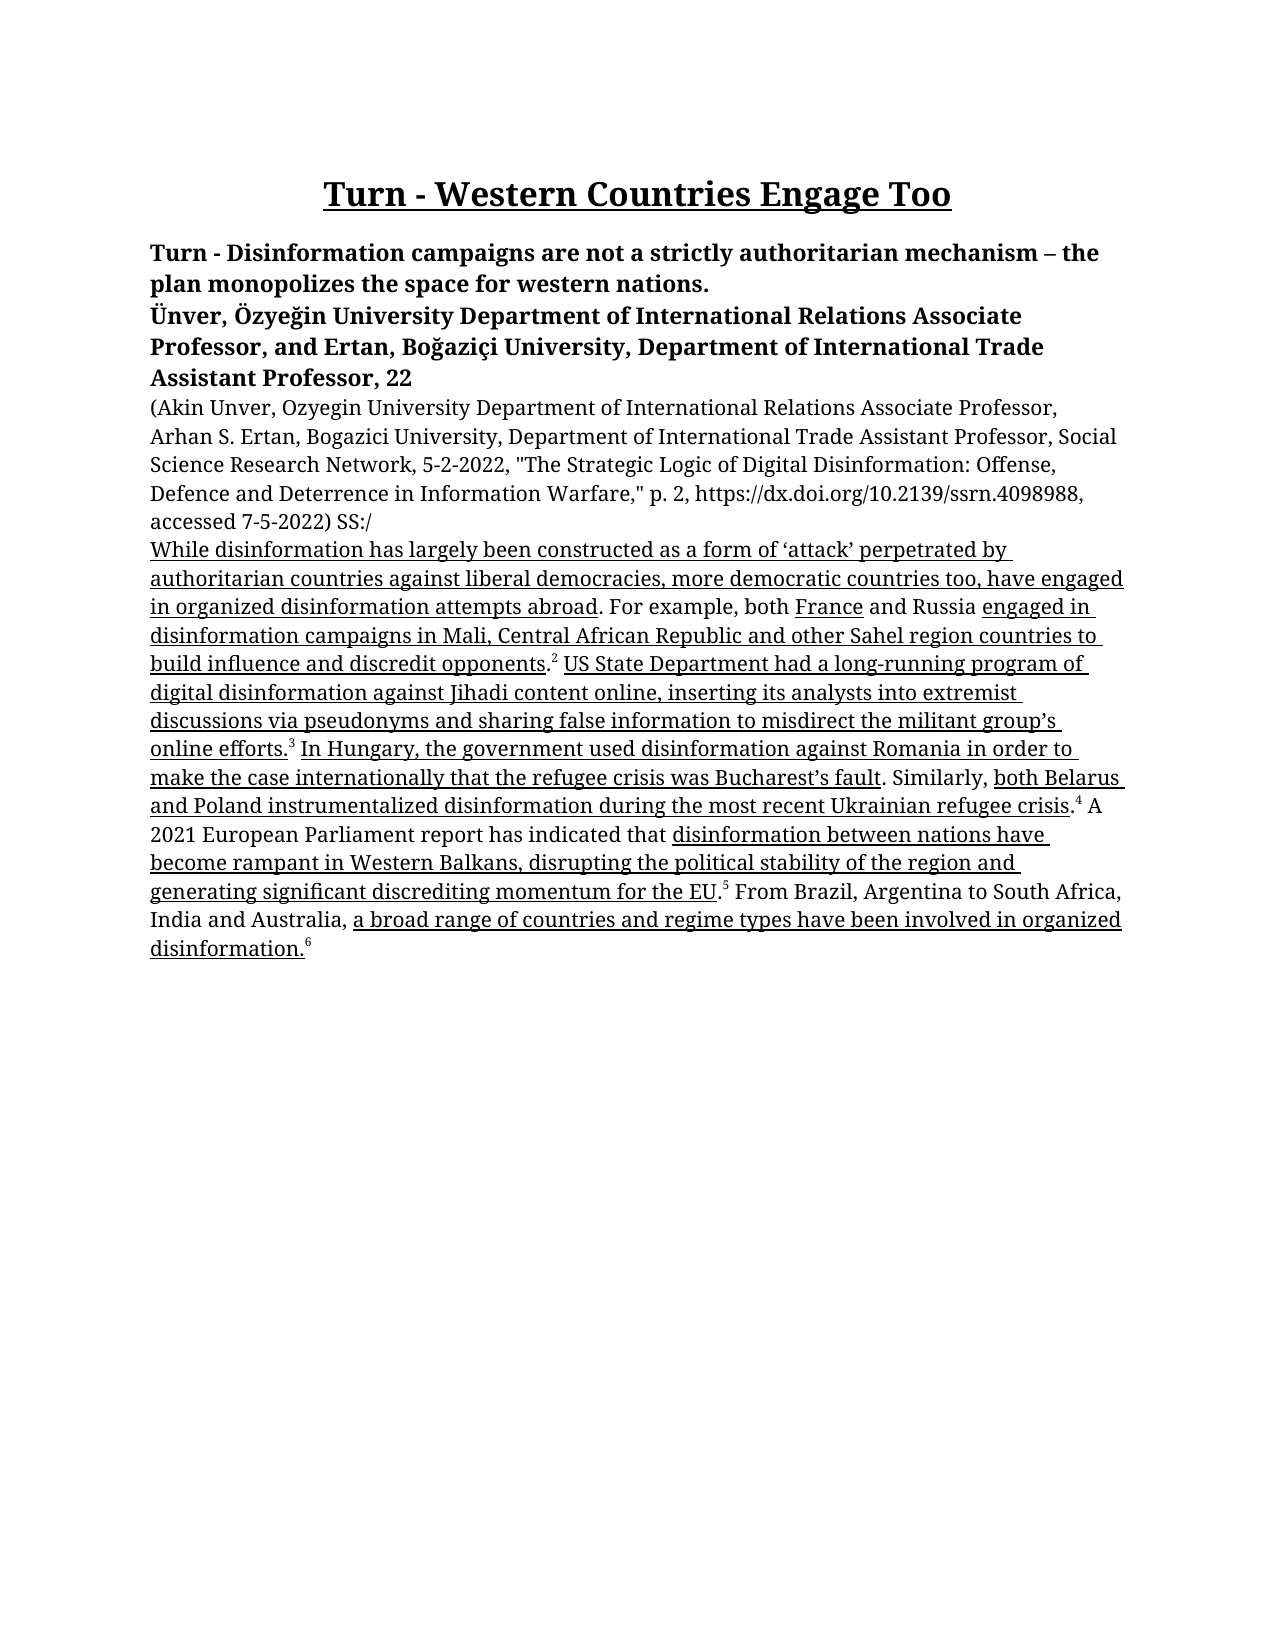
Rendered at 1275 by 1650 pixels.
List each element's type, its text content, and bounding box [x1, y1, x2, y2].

subtitle Turn - Disinformation campaigns are not a strictly authoritarian mechanism – the plan monopolizes the space for western nations. [150, 237, 1125, 299]
text Ünver, Özyeğin University Department of International Relations Associate Professor, and Ertan, Boğaziçi University, Department of International Trade Assistant Professor, 22 [150, 299, 1125, 393]
text While disinformation has largely been constructed as a form of ‘attack’ perpetrated by authoritarian countries against liberal democracies, more democratic countries too, have engaged in organized disinformation attempts abroad. For example, both France and Russia engaged in disinformation campaigns in Mali, Central African Republic and other Sahel region countries to build influence and discredit opponents.2 US State Department had a long-running program of digital disinformation against Jihadi content online, inserting its analysts into extremist discussions via pseudonyms and sharing false information to misdirect the militant group’s online efforts.3 In Hungary, the government used disinformation against Romania in order to make the case internationally that the refugee crisis was Bucharest’s fault. Similarly, both Belarus and Poland instrumentalized disinformation during the most recent Ukrainian refugee crisis.4 A 2021 European Parliament report has indicated that disinformation between nations have become rampant in Western Balkans, disrupting the political stability of the region and generating significant discrediting momentum for the EU.5 From Brazil, Argentina to South Africa, India and Australia, a broad range of countries and regime types have been involved in organized disinformation.6 [150, 536, 1125, 962]
subtitle Turn - Western Countries Engage Too [150, 171, 1125, 216]
text (Akin Unver, Ozyegin University Department of International Relations Associate Professor, Arhan S. Ertan, Bogazici University, Department of International Trade Assistant Professor, Social Science Research Network, 5-2-2022, "The Strategic Logic of Digital Disinformation: Offense, Defence and Deterrence in Information Warfare," p. 2, https://dx.doi.org/10.2139/ssrn.4098988, accessed 7-5-2022) SS:/ [150, 393, 1125, 536]
